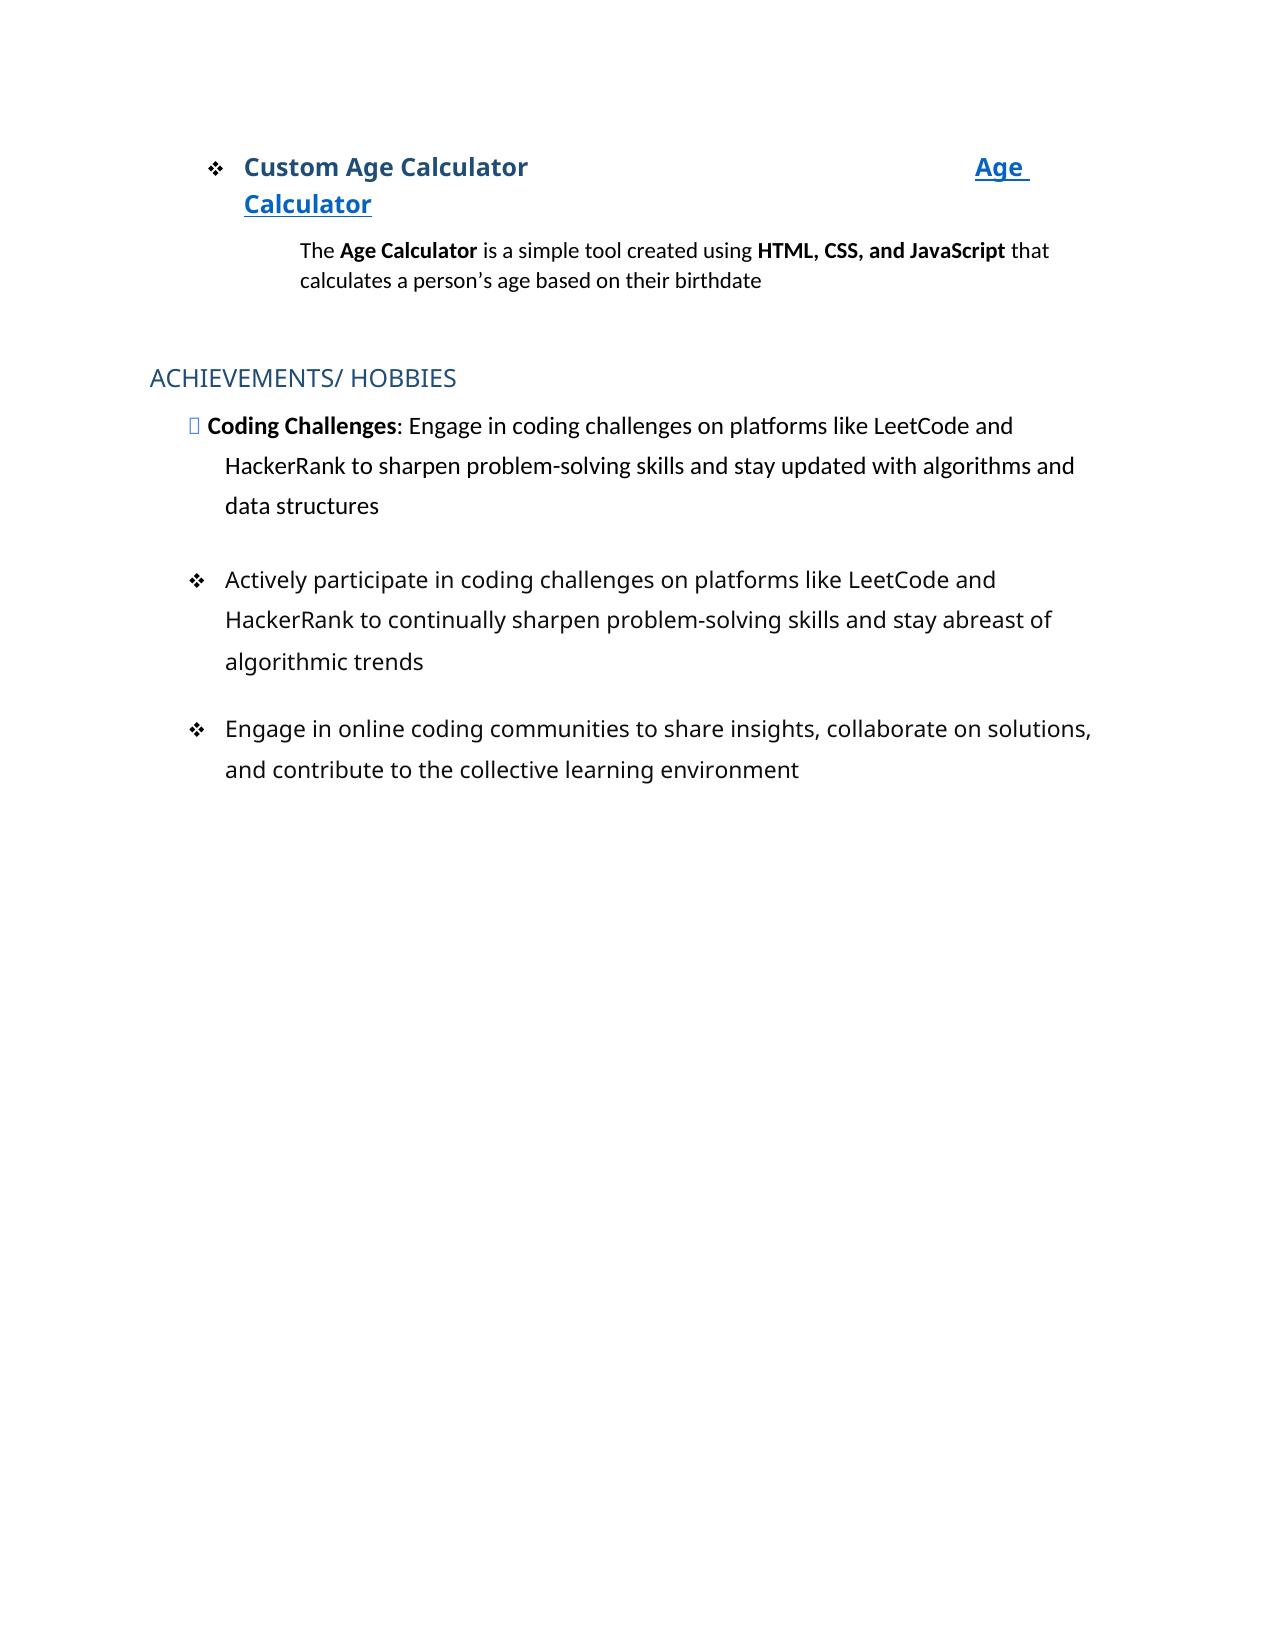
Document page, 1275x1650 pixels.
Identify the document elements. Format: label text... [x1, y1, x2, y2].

text  Coding Challenges: Engage in coding challenges on platforms like LeetCode and HackerRank to sharpen problem-solving skills and stay updated with algorithms and data structures [187, 410, 1122, 521]
subtitle Custom Age Calculator Age Calculator [206, 150, 1125, 221]
text The Age Calculator is a simple tool created using HTML, CSS, and JavaScript that calculates a person’s age based on their birthdate [300, 236, 1125, 294]
subtitle ACHIEVEMENTS/ HOBBIES [149, 360, 1125, 394]
list Actively participate in coding challenges on platforms like LeetCode and HackerRank to continually sharpen problem-solving skills and stay abreast of algorithmic trends [187, 563, 1122, 677]
list Engage in online coding communities to share insights, collaborate on solutions, and contribute to the collective learning environment [187, 713, 1122, 785]
